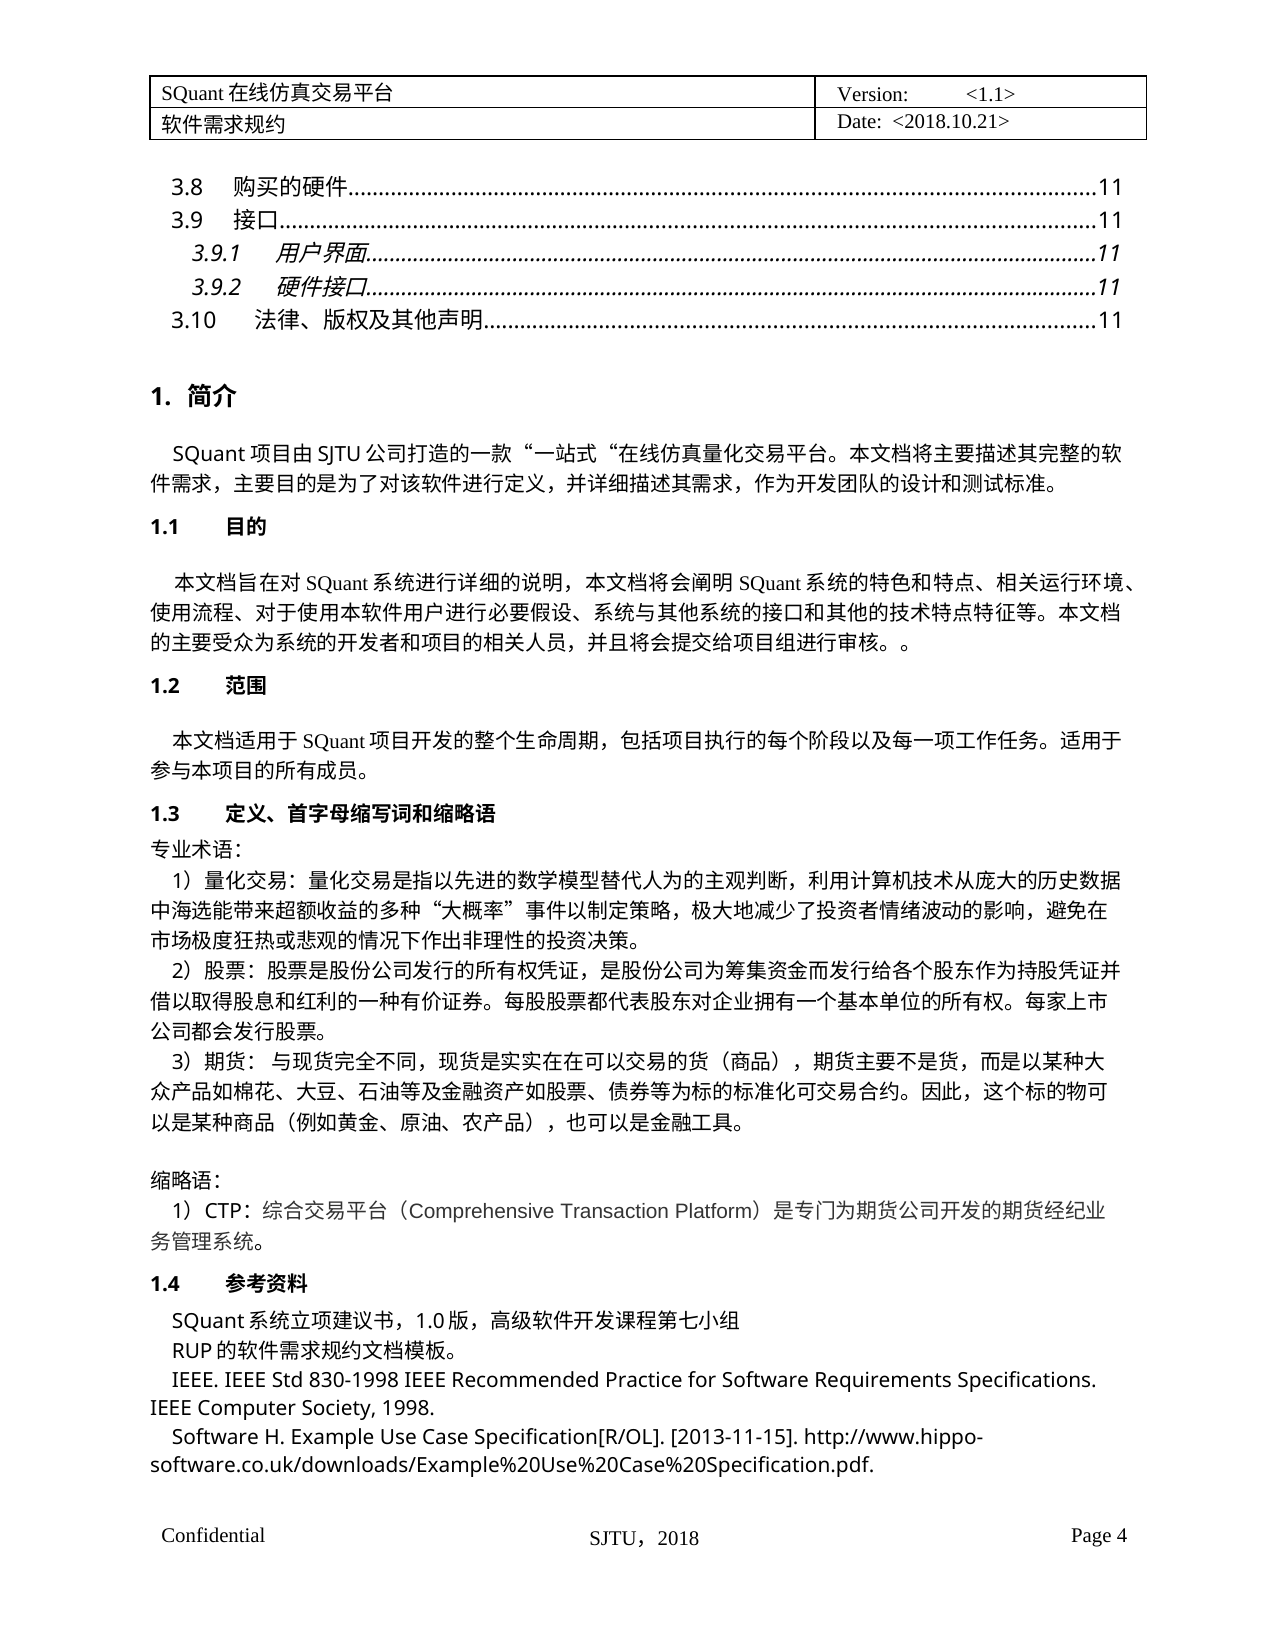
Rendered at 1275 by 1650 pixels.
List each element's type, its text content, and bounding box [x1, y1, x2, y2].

subtitle 简介 [150, 376, 1125, 412]
text 1）CTP：综合交易平台（Comprehensive Transaction Platform）是专门为期货公司开发的期货经纪业务管理系统。 [150, 1195, 1125, 1255]
text 2）股票：股票是股份公司发行的所有权凭证，是股份公司为筹集资金而发行给各个股东作为持股凭证并借以取得股息和红利的一种有价证券。每股股票都代表股东对企业拥有一个基本单位的所有权。每家上市公司都会发行股票。 [150, 954, 1125, 1045]
subtitle 目的 [150, 510, 1125, 541]
text SQuant项目由SJTU公司打造的一款“一站式“在线仿真量化交易平台。本文档将主要描述其完整的软件需求，主要目的是为了对该软件进行定义，并详细描述其需求，作为开发团队的设计和测试标准。 [150, 437, 1125, 498]
text 1）量化交易：量化交易是指以先进的数学模型替代人为的主观判断，利用计算机技术从庞大的历史数据中海选能带来超额收益的多种“大概率”事件以制定策略，极大地减少了投资者情绪波动的影响，避免在市场极度狂热或悲观的情况下作出非理性的投资决策。 [150, 864, 1125, 954]
text SQuant系统立项建议书，1.0版，高级软件开发课程第七小组 [150, 1304, 1125, 1334]
subtitle 参考资料 [150, 1268, 1125, 1298]
text 专业术语： [150, 834, 1125, 864]
text IEEE. IEEE Std 830-1998 IEEE Recommended Practice for Software Requirements Specifications. IEEE Computer Society, 1998. [150, 1365, 1125, 1422]
text 缩略语： [150, 1164, 1125, 1195]
text 本文档旨在对SQuant系统进行详细的说明，本文档将会阐明SQuant系统的特色和特点、相关运行环境、使用流程、对于使用本软件用户进行必要假设、系统与其他系统的接口和其他的技术特点特征等。本文档的主要受众为系统的开发者和项目的相关人员，并且将会提交给项目组进行审核。。 [150, 566, 1125, 656]
subtitle 定义、首字母缩写词和缩略语 [150, 797, 1125, 827]
text RUP的软件需求规约文档模板。 [150, 1334, 1125, 1365]
text 3）期货： 与现货完全不同，现货是实实在在可以交易的货（商品），期货主要不是货，而是以某种大众产品如棉花、大豆、石油等及金融资产如股票、债券等为标的标准化可交易合约。因此，这个标的物可以是某种商品（例如黄金、原油、农产品），也可以是金融工具。 [150, 1045, 1125, 1136]
text 本文档适用于SQuant项目开发的整个生命周期，包括项目执行的每个阶段以及每一项工作任务。适用于参与本项目的所有成员。 [150, 724, 1125, 784]
subtitle 范围 [150, 669, 1125, 699]
